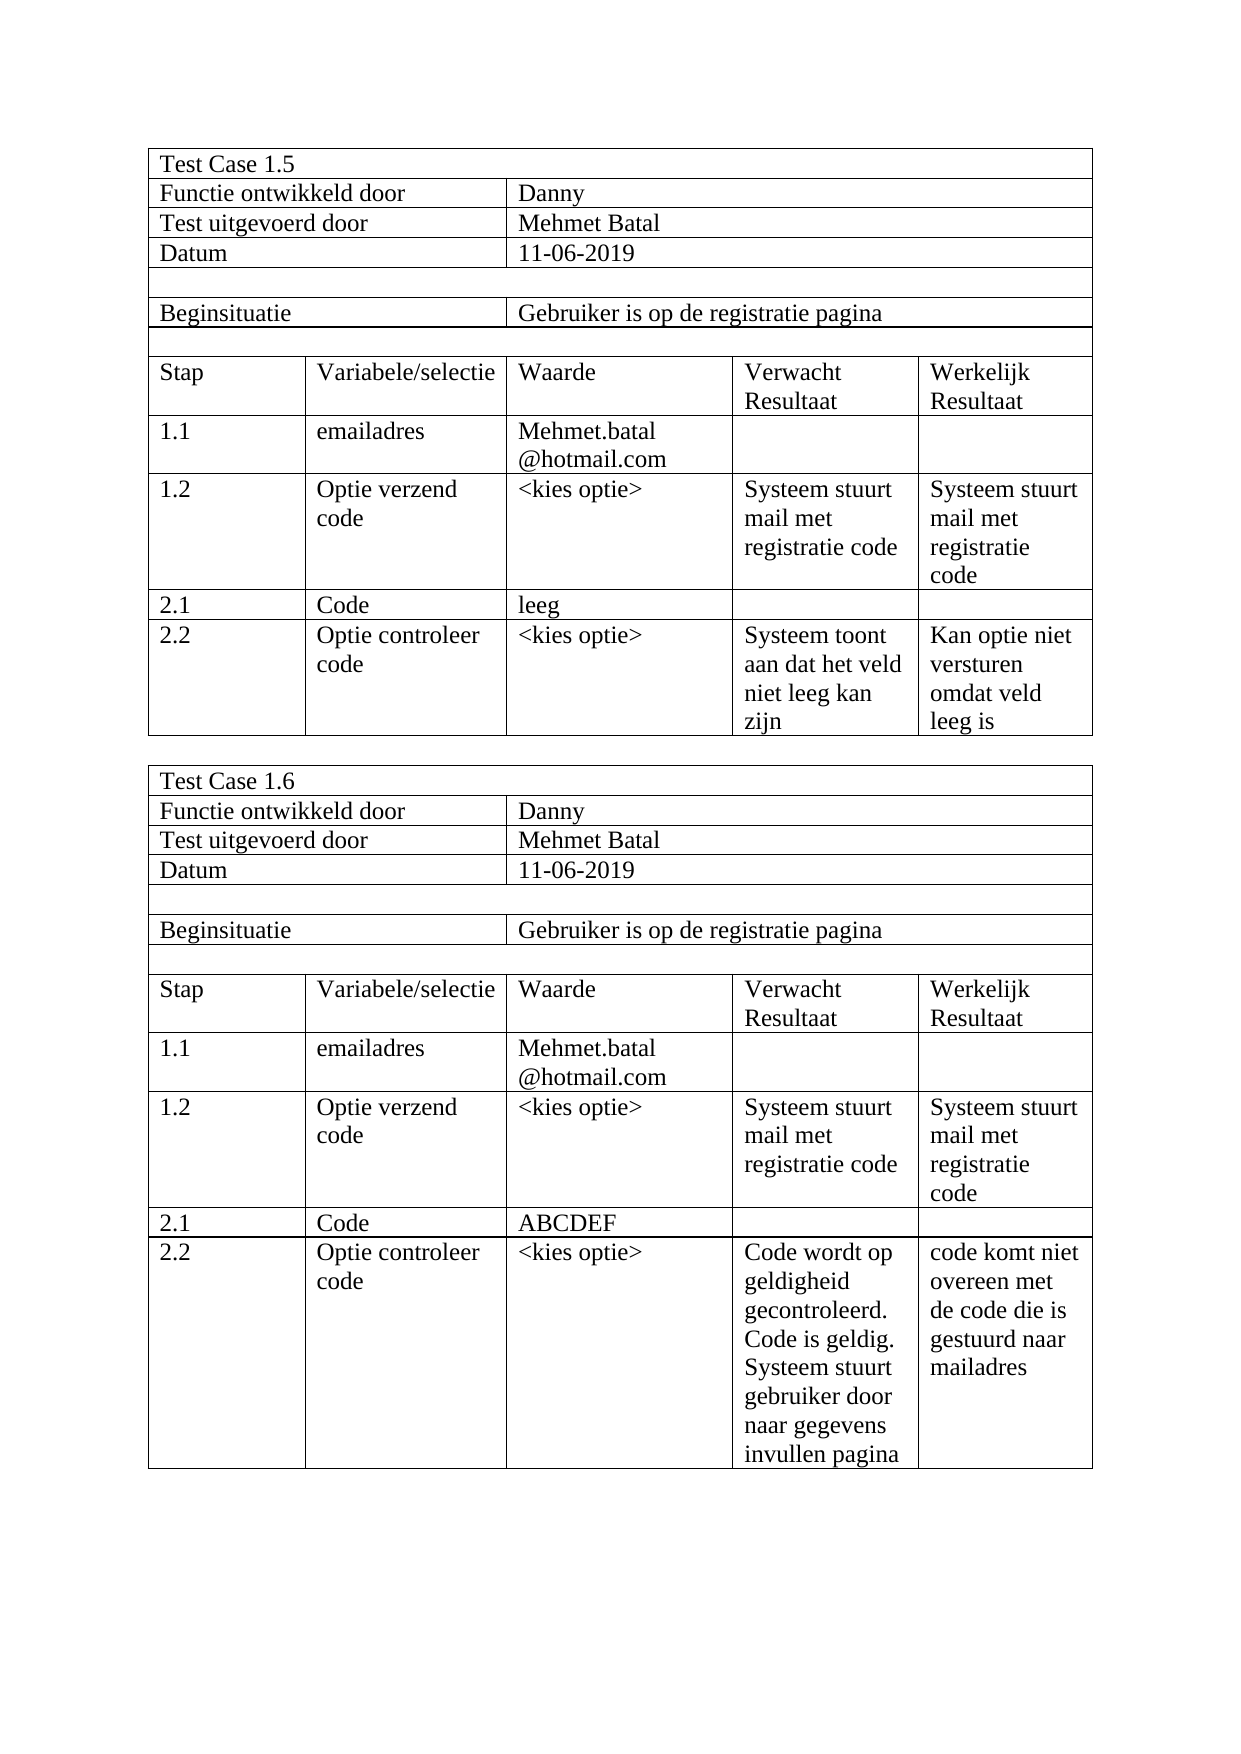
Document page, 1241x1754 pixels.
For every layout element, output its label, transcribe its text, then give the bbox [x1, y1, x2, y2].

table_cell Optie controleer code [306, 620, 506, 735]
table_cell Systeem stuurt mail met registratie code [919, 474, 1092, 589]
table_cell Systeem stuurt mail met registratie code [733, 1092, 918, 1207]
table_cell Mehmet.batal @hotmail.com [507, 416, 732, 473]
table_cell 2.1 [149, 590, 305, 619]
table_cell 1.1 [149, 416, 305, 473]
table_cell Datum [149, 855, 506, 884]
table_header Test Case 1.6 [149, 766, 1092, 795]
table_cell [733, 590, 918, 619]
table_cell 2.1 [149, 1208, 305, 1236]
table_header Test Case 1.5 [149, 149, 1092, 177]
table_cell Werkelijk Resultaat [919, 975, 1092, 1032]
table_cell Stap [149, 357, 305, 415]
table_cell Beginsituatie [149, 298, 506, 326]
table_cell [149, 328, 1092, 356]
table_cell <kies optie> [507, 1092, 732, 1207]
table_cell [919, 416, 1092, 473]
table_cell <kies optie> [507, 620, 732, 735]
table_cell [919, 590, 1092, 619]
table_cell Verwacht Resultaat [733, 975, 918, 1032]
table_cell Verwacht Resultaat [733, 357, 918, 415]
table_cell Code [306, 590, 506, 619]
table_cell 2.2 [149, 1238, 305, 1467]
table_cell Waarde [507, 357, 732, 415]
table_cell [149, 268, 1092, 297]
table_cell Werkelijk Resultaat [919, 357, 1092, 415]
table_cell Variabele/selectie [306, 975, 506, 1032]
table_cell ABCDEF [507, 1208, 732, 1236]
table_cell [733, 1208, 918, 1236]
table_cell Mehmet Batal [507, 826, 1092, 854]
table_cell Waarde [507, 975, 732, 1032]
table_cell [733, 1033, 918, 1091]
table_cell Code wordt op geldigheid gecontroleerd. Code is geldig. Systeem stuurt gebruiker door naar gegevens invullen pagina [733, 1238, 918, 1467]
table_cell code komt niet overeen met de code die is gestuurd naar mailadres [919, 1238, 1092, 1467]
table_cell Gebruiker is op de registratie pagina [507, 915, 1092, 944]
table_cell <kies optie> [507, 474, 732, 589]
table_cell [149, 945, 1092, 973]
table_cell Danny [507, 179, 1092, 207]
table_cell Optie verzend code [306, 1092, 506, 1207]
table_cell Danny [507, 796, 1092, 824]
table_cell 1.2 [149, 474, 305, 589]
table_cell Stap [149, 975, 305, 1032]
table_cell Systeem stuurt mail met registratie code [919, 1092, 1092, 1207]
table_cell [919, 1208, 1092, 1236]
table_cell Datum [149, 238, 506, 267]
table_cell Code [306, 1208, 506, 1236]
table_cell emailadres [306, 1033, 506, 1091]
table_cell 11-06-2019 [507, 855, 1092, 884]
table_cell Mehmet.batal @hotmail.com [507, 1033, 732, 1091]
table_cell Test uitgevoerd door [149, 208, 506, 237]
table_cell emailadres [306, 416, 506, 473]
table_cell Functie ontwikkeld door [149, 796, 506, 824]
table_cell Variabele/selectie [306, 357, 506, 415]
table_cell leeg [507, 590, 732, 619]
table_cell [149, 885, 1092, 914]
table_cell Kan optie niet versturen omdat veld leeg is [919, 620, 1092, 735]
table_cell [919, 1033, 1092, 1091]
table_cell Test uitgevoerd door [149, 826, 506, 854]
table_cell <kies optie> [507, 1238, 732, 1467]
table_cell Optie verzend code [306, 474, 506, 589]
table_cell Beginsituatie [149, 915, 506, 944]
table_cell Gebruiker is op de registratie pagina [507, 298, 1092, 326]
table_cell Mehmet Batal [507, 208, 1092, 237]
table_cell Systeem stuurt mail met registratie code [733, 474, 918, 589]
table_cell 1.1 [149, 1033, 305, 1091]
table_cell Functie ontwikkeld door [149, 179, 506, 207]
table_cell 11-06-2019 [507, 238, 1092, 267]
table_cell [733, 416, 918, 473]
table_cell 2.2 [149, 620, 305, 735]
table_cell Optie controleer code [306, 1238, 506, 1467]
table_cell 1.2 [149, 1092, 305, 1207]
table_cell Systeem toont aan dat het veld niet leeg kan zijn [733, 620, 918, 735]
